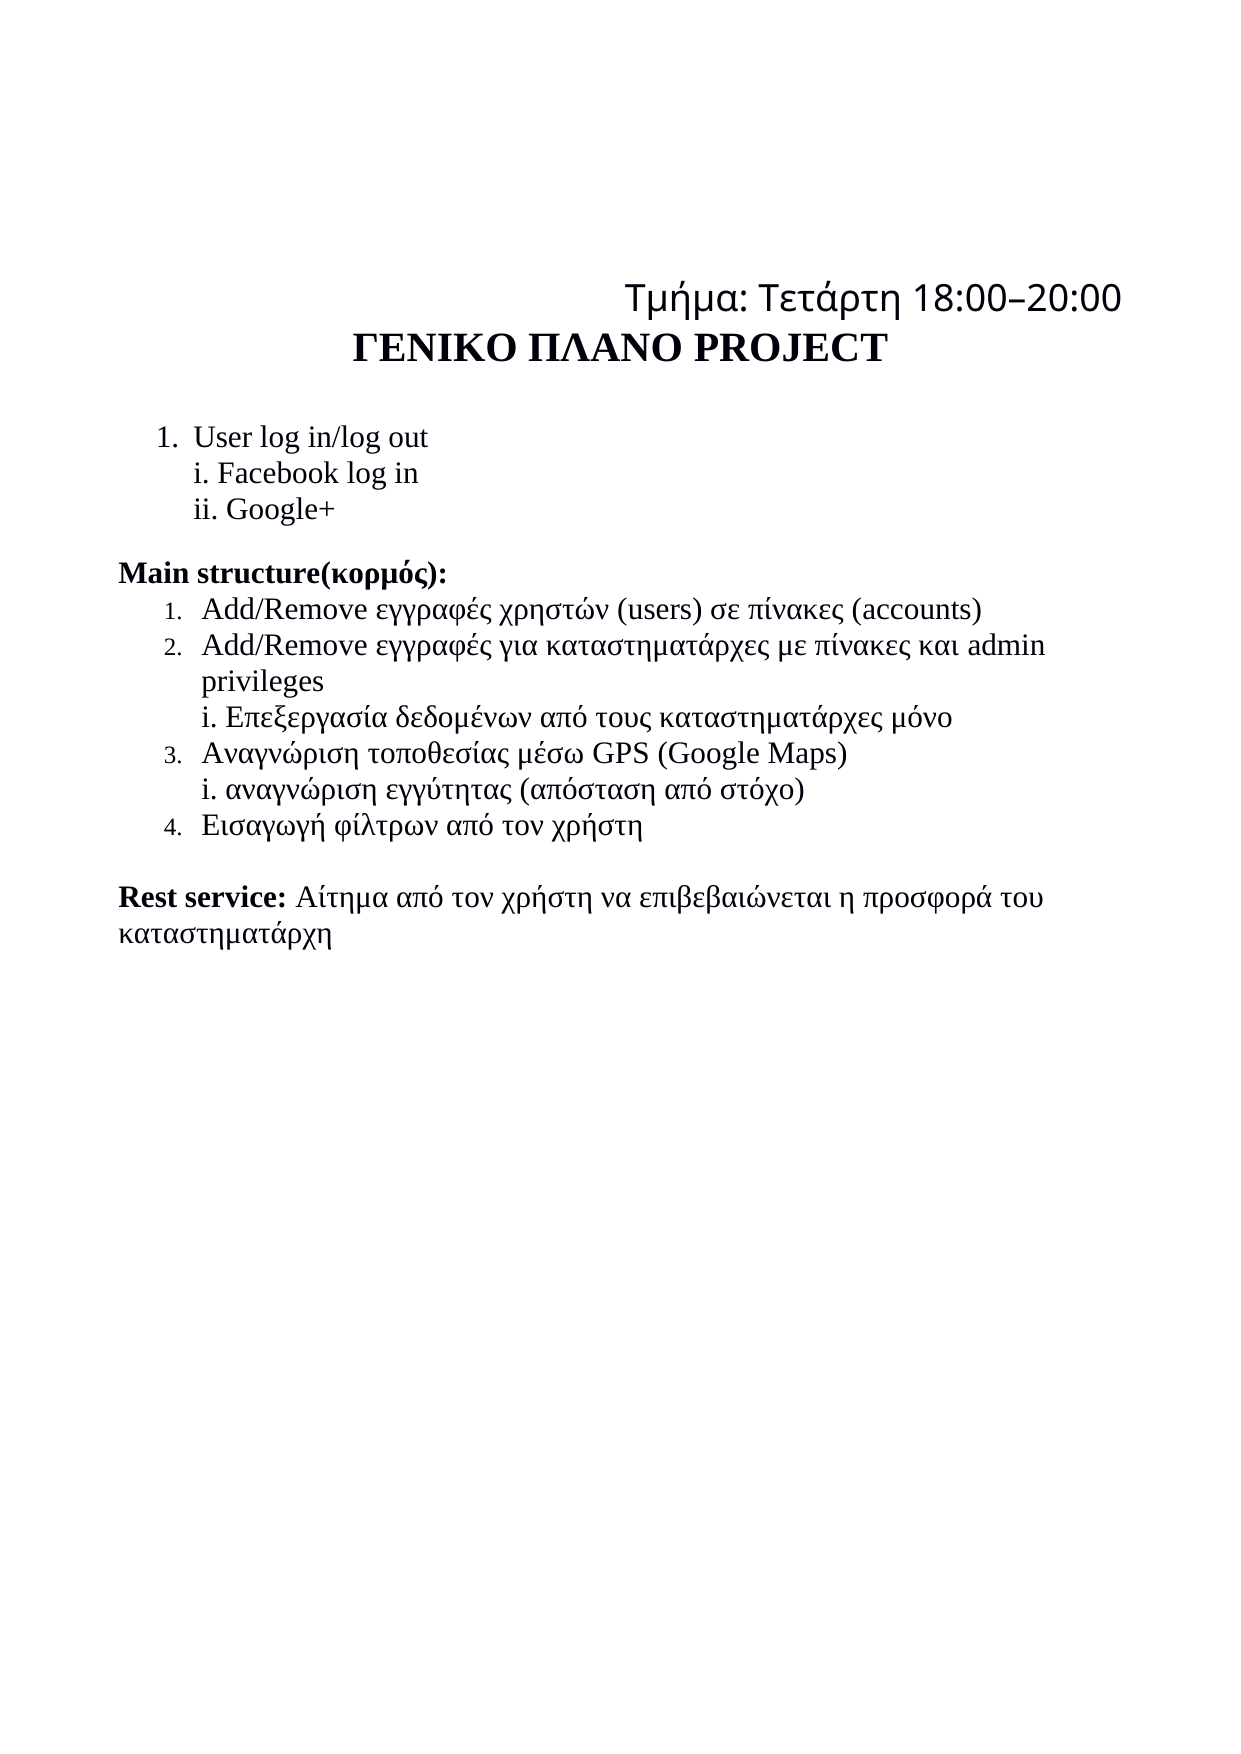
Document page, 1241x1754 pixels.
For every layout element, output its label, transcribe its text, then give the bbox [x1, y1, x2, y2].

list Add/Remove εγγραφές χρηστών (users) σε πίνακες (accounts) [163, 591, 1122, 627]
list Add/Remove εγγραφές για καταστηματάρχες με πίνακες και admin privileges [163, 627, 1122, 698]
text Main structure(κορμός): [118, 555, 1122, 591]
list User log in/log out [156, 418, 1122, 454]
text ΓΕΝΙΚΟ ΠΛΑΝΟ PROJECT [118, 322, 1122, 370]
list ii. Google+ [193, 490, 1122, 526]
list i. Facebook log in [193, 454, 1122, 490]
list i. αναγνώριση εγγύτητας (απόσταση από στόχο) [201, 770, 1122, 806]
text Rest service: Αίτημα από τον χρήστη να επιβεβαιώνεται η προσφορά του καταστηματάρχη [118, 878, 1122, 950]
text Τμήμα: Τετάρτη 18:00–20:00 [118, 271, 1122, 322]
list i. Επεξεργασία δεδομένων από τους καταστηματάρχες μόνο [201, 698, 1122, 734]
list Εισαγωγή φίλτρων από τον χρήστη [163, 806, 1122, 842]
list Αναγνώριση τοποθεσίας μέσω GPS (Google Maps) [163, 734, 1122, 770]
